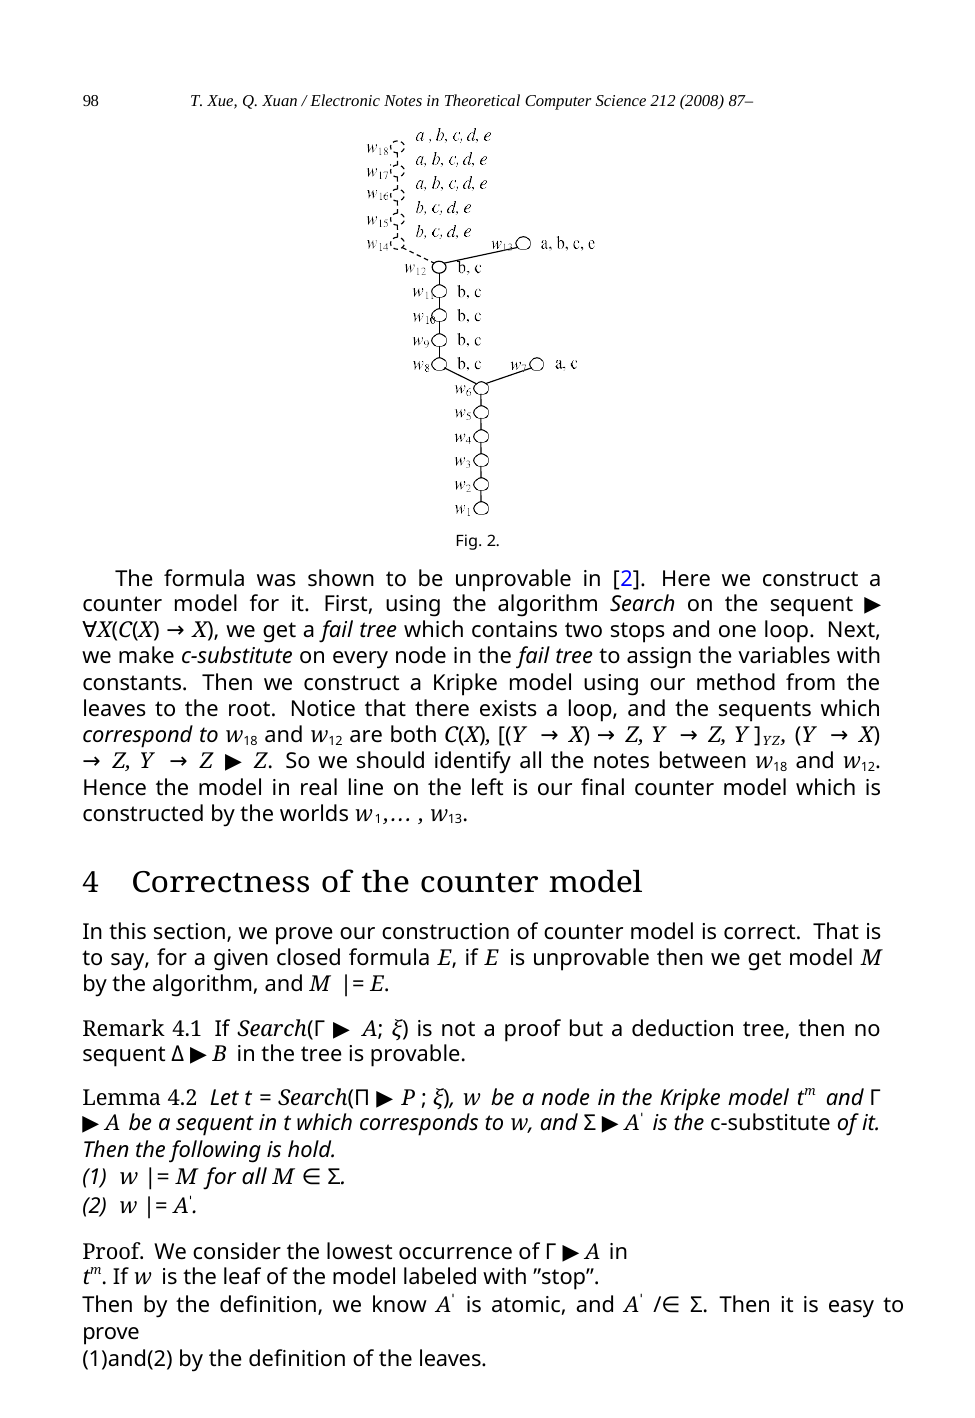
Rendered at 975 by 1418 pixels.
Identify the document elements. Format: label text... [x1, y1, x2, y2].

picture [457, 285, 481, 299]
picture [432, 152, 443, 167]
text Then by the definition, we know A' is atomic, and A' /∈ Σ. Then it is easy to prove [82, 1291, 904, 1344]
picture [484, 132, 491, 141]
picture [480, 180, 487, 189]
picture [449, 156, 458, 167]
picture [366, 216, 388, 227]
picture [412, 308, 447, 324]
picture [416, 132, 431, 143]
picture [457, 261, 481, 275]
picture [447, 201, 458, 215]
picture [457, 309, 481, 323]
picture [416, 180, 426, 191]
picture [449, 180, 458, 191]
list w |= A'. [82, 1190, 904, 1220]
picture [366, 144, 388, 155]
picture [555, 360, 577, 371]
picture [432, 176, 443, 191]
list w |= M for all M ∈ Σ. [82, 1163, 904, 1190]
picture [432, 204, 442, 215]
picture [412, 361, 429, 372]
text In this section, we prove our construction of counter model is correct. That is to say, for a given closed formula E, if E is unprovable then we get model M by the algorithm, and M |= E. [82, 918, 881, 998]
picture [454, 385, 471, 396]
picture [436, 128, 447, 143]
picture [454, 433, 471, 444]
picture [473, 477, 489, 491]
picture [473, 453, 489, 467]
picture [457, 357, 481, 371]
picture [431, 357, 447, 371]
picture [510, 361, 526, 372]
picture [454, 457, 470, 468]
picture [366, 190, 388, 200]
picture [464, 228, 471, 237]
picture [473, 429, 489, 443]
picture [416, 225, 426, 239]
text Remark 4.1 If Search(Γ ▶ A; ξ) is not a proof but a deduction tree, then no sequent Δ ▶ B in the tree is provable. [82, 1015, 881, 1067]
picture [473, 405, 489, 419]
text The formula was shown to be unprovable in [2]. Here we construct a counter model for it. First, using the algorithm Search on the sequent ▶ ∀X(C(X) → X), we get a fail tree which contains two stops and one loop. Next, we make c-substitute on every node in the fail tree to assign the variables with constants. Then we construct a Kripke model using our method from the leaves to the root. Notice that there exists a loop, and the sequents which correspond to w18 and w12 are both C(X), [(Y → X) → Z, Y → Z, Y ]YZ, (Y → X) → Z, Y → Z ▶ Z. So we should identify all the notes between w18 and w12. Hence the model in real line on the left is our final counter model which is constructed by the worlds w1,... , w13. [82, 565, 881, 827]
picture [416, 156, 426, 167]
picture [473, 501, 489, 515]
text Fig. 2. [71, 529, 885, 551]
picture [473, 381, 489, 395]
text Proof. We consider the lowest occurrence of Γ ▶ A in tm. If w is the leaf of the model labeled with ”stop”. [82, 1238, 646, 1291]
picture [515, 236, 531, 250]
text Lemma 4.2 Let t = Search(Π ▶ P ; ξ), w be a node in the Kripke model tm and Γ ▶ A be a sequent in t which corresponds to w, and Σ ▶ A' is the c-substitute of it. Then the following is hold. [82, 1085, 881, 1163]
picture [463, 176, 474, 191]
picture [412, 284, 447, 299]
picture [454, 409, 471, 420]
picture [454, 505, 470, 516]
picture [454, 481, 471, 492]
subtitle Correctness of the counter model [82, 861, 904, 901]
picture [366, 168, 388, 179]
picture [491, 240, 512, 251]
picture [366, 240, 388, 251]
picture [467, 128, 478, 143]
picture [529, 357, 544, 371]
picture [453, 132, 462, 143]
picture [463, 152, 474, 167]
picture [404, 264, 426, 275]
picture [416, 201, 426, 215]
picture [412, 337, 429, 348]
picture [447, 225, 458, 239]
text (1)and(2) by the definition of the leaves. [82, 1344, 904, 1372]
picture [457, 333, 481, 347]
picture [431, 333, 447, 347]
picture [464, 204, 471, 213]
picture [432, 228, 442, 239]
picture [541, 236, 595, 251]
picture [480, 156, 487, 165]
